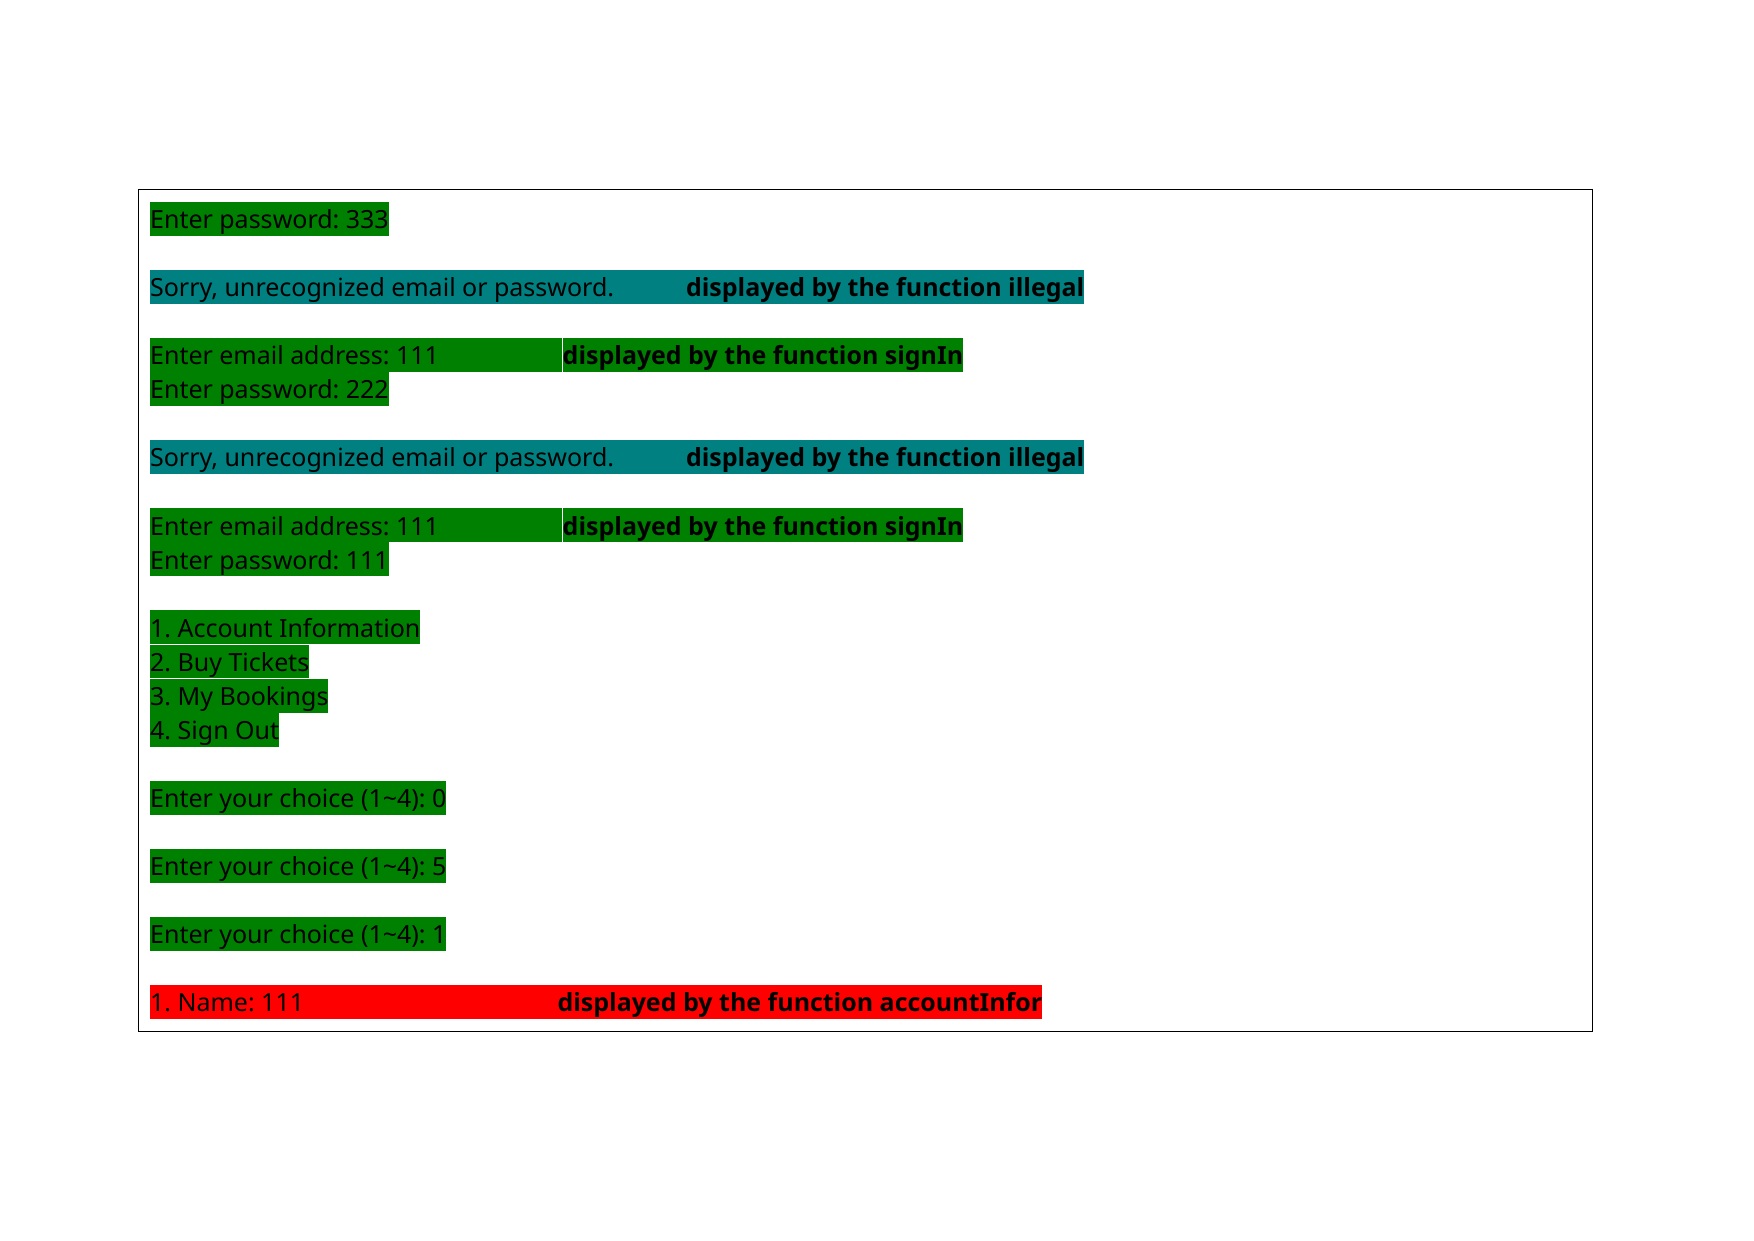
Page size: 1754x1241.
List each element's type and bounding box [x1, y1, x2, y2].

table_header [139, 190, 1592, 1031]
